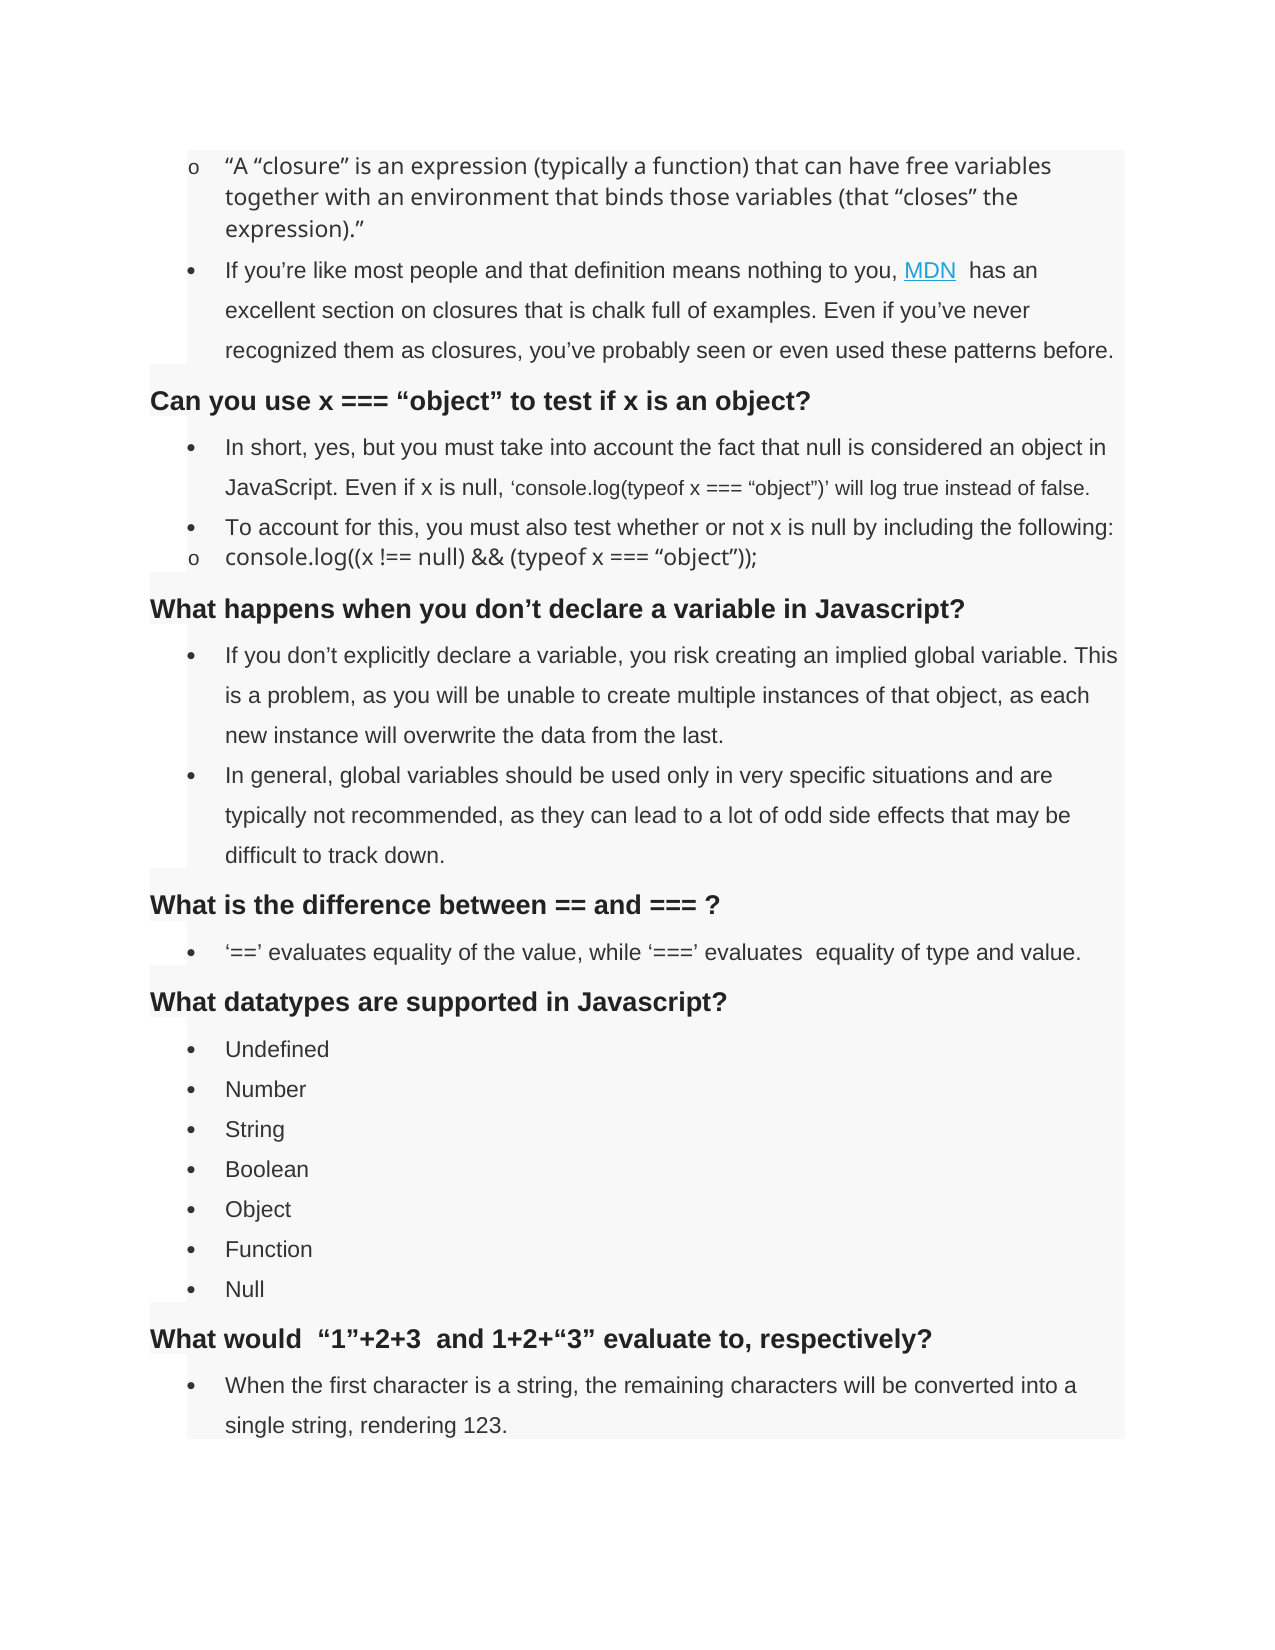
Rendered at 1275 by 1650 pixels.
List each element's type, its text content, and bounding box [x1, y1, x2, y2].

list Object [187, 1182, 1125, 1222]
list In general, global variables should be used only in very specific situations and are typically not recommended, as they can lead to a lot of odd side effects that may be difficult to track down. [187, 748, 1125, 868]
list ‘==’ evaluates equality of the value, while ‘===’ evaluates equality of type and value. [187, 925, 1125, 965]
list “A “closure” is an expression (typically a function) that can have free variables together with an environment that binds those variables (that “closes” the expression).” [187, 150, 1125, 244]
list When the first character is a string, the remaining characters will be converted into a single string, rendering 123. [187, 1359, 1125, 1439]
subtitle What would “1”+2+3 and 1+2+“3” evaluate to, respectively? [150, 1323, 1125, 1354]
subtitle What datatypes are supported in Javascript? [150, 986, 1125, 1017]
list console.log((x !== null) && (typeof x === “object”)); [187, 541, 1125, 572]
subtitle What happens when you don’t declare a variable in Javascript? [150, 593, 1125, 624]
list Null [187, 1262, 1125, 1302]
list If you’re like most people and that definition means nothing to you, MDN has an excellent section on closures that is chalk full of examples. Even if you’ve never recognized them as closures, you’ve probably seen or even used these patterns before. [187, 244, 1125, 364]
list Undefined [187, 1022, 1125, 1062]
list To account for this, you must also test whether or not x is null by including the following: [187, 501, 1125, 541]
list Number [187, 1062, 1125, 1102]
list If you don’t explicitly declare a variable, you risk creating an implied global variable. This is a problem, as you will be unable to create multiple instances of that object, as each new instance will overwrite the data from the last. [187, 628, 1125, 748]
subtitle What is the difference between == and === ? [150, 889, 1125, 921]
list In short, yes, but you must take into account the fact that null is considered an object in JavaScript. Even if x is null, ‘console.log(typeof x === “object”)’ will log true instead of false. [187, 421, 1125, 501]
list String [187, 1102, 1125, 1142]
list Function [187, 1222, 1125, 1262]
subtitle Can you use x === “object” to test if x is an object? [150, 384, 1125, 416]
list Boolean [187, 1142, 1125, 1182]
